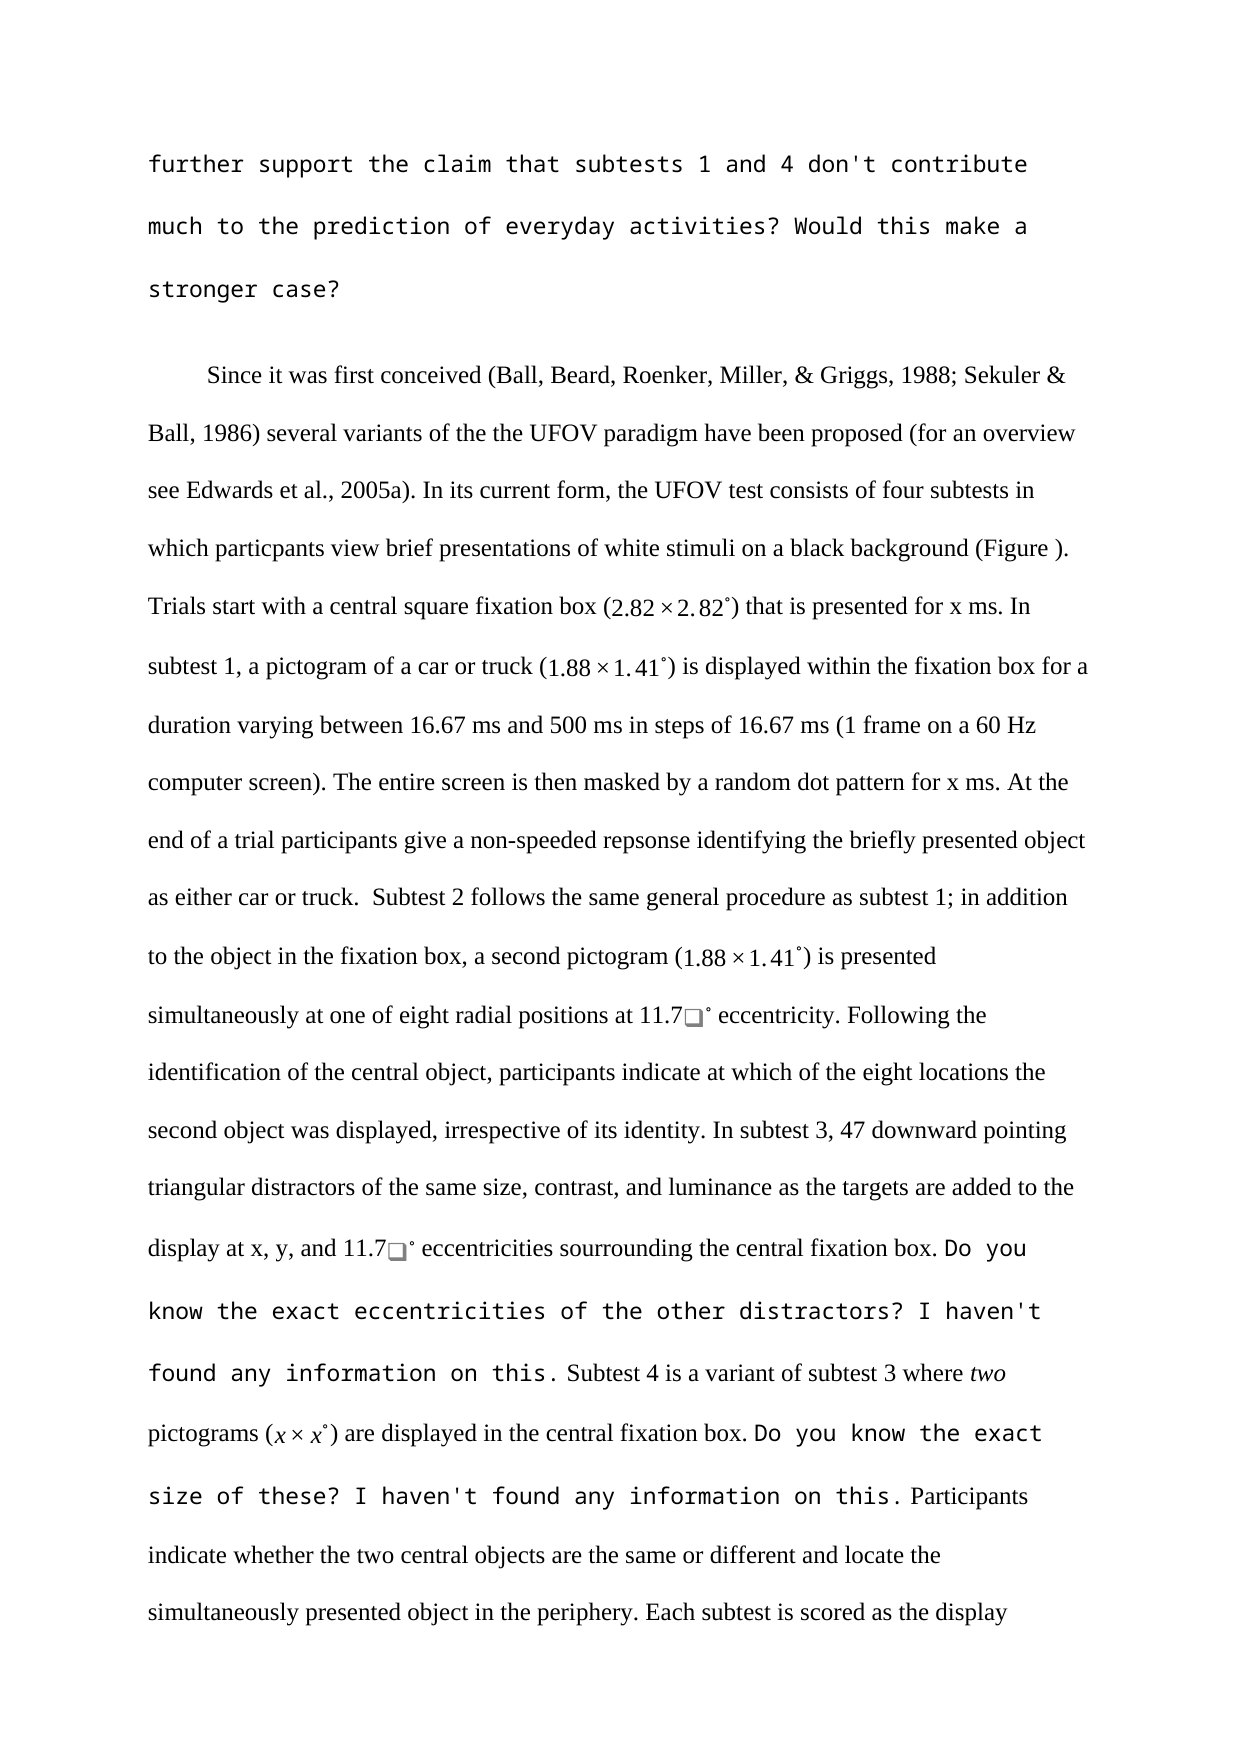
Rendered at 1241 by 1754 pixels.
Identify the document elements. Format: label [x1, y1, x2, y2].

text [148, 148, 1093, 304]
text [148, 360, 1093, 1626]
